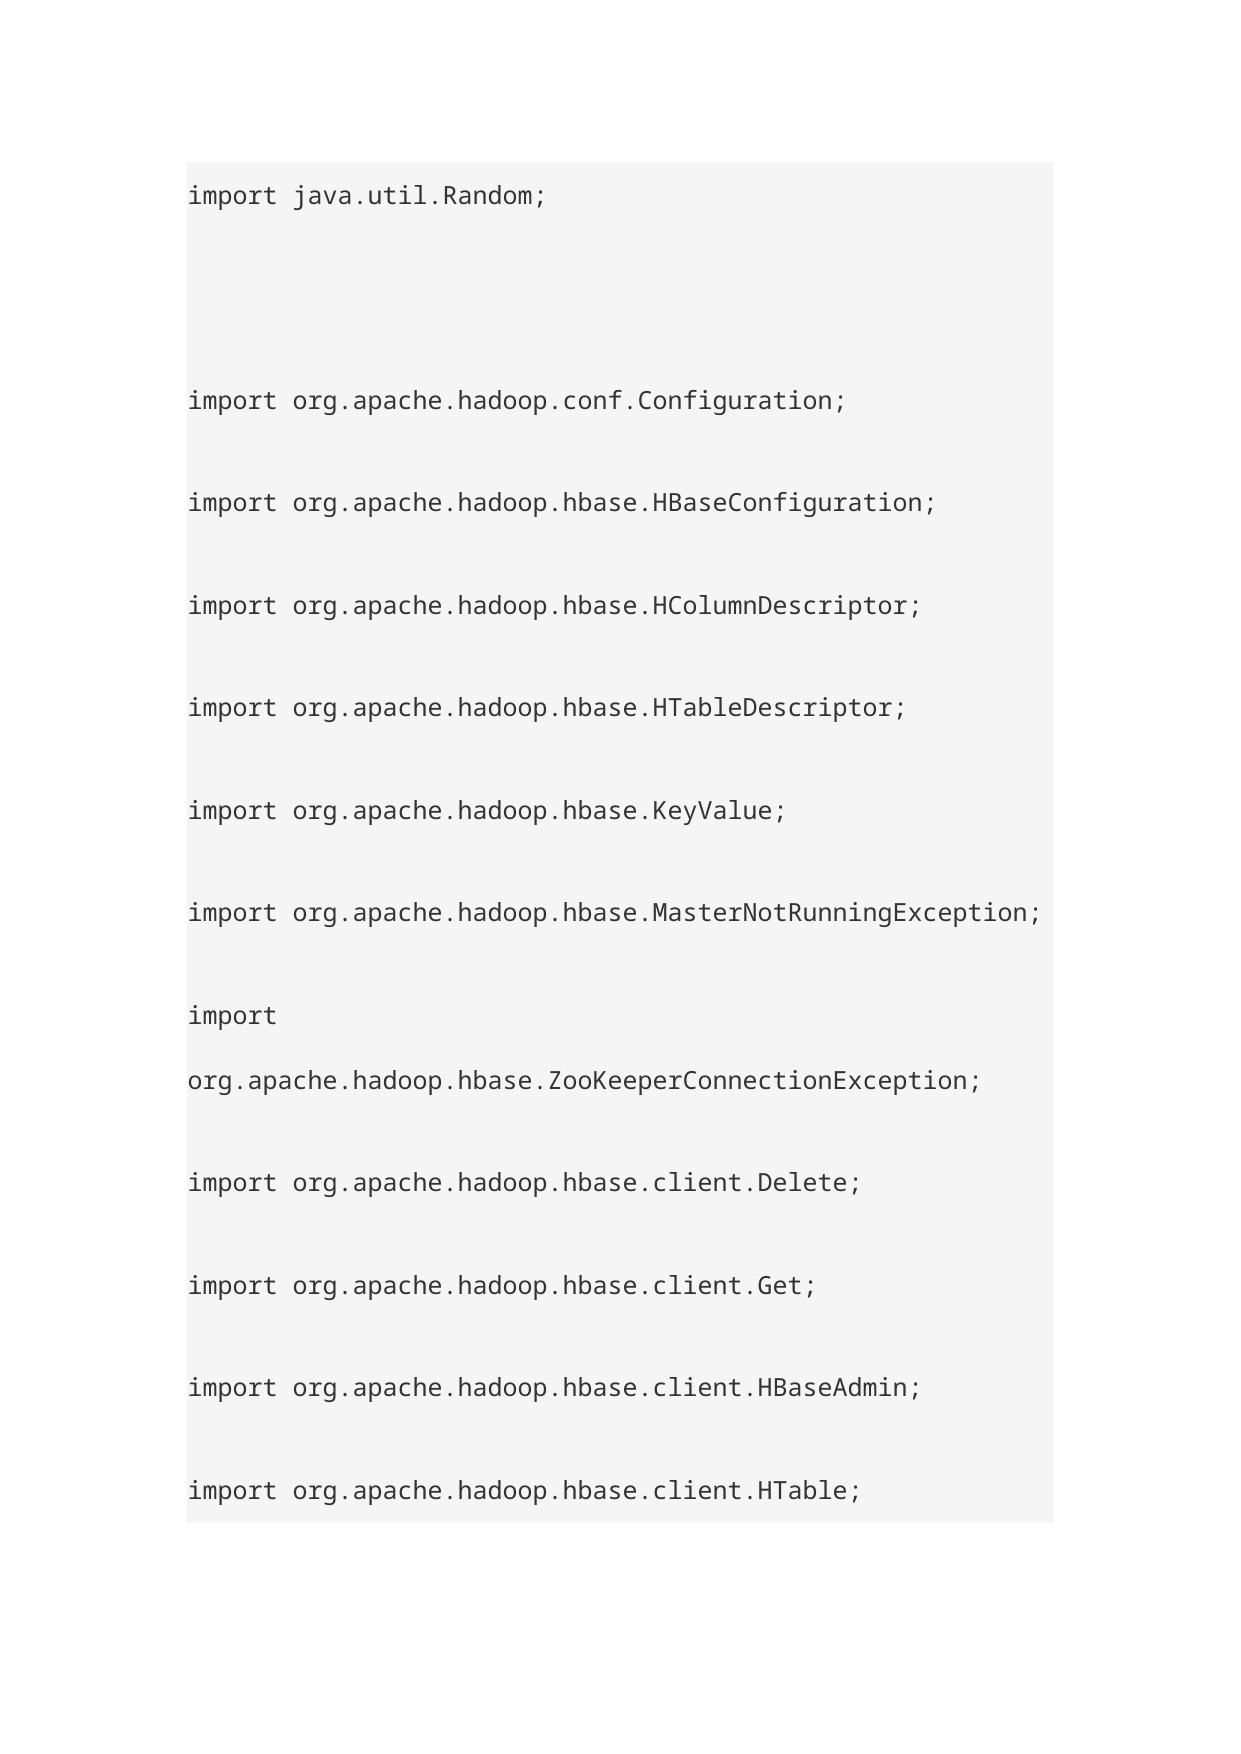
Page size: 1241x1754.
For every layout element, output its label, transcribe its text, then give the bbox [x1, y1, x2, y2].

text import org.apache.hadoop.conf.Configuration; [187, 367, 1053, 432]
text import org.apache.hadoop.hbase.HTableDescriptor; [187, 674, 1053, 739]
text import java.util.Random; [187, 162, 1053, 227]
text import org.apache.hadoop.hbase.ZooKeeperConnectionException; [187, 982, 1053, 1112]
text import org.apache.hadoop.hbase.HColumnDescriptor; [187, 572, 1053, 637]
text import org.apache.hadoop.hbase.HBaseConfiguration; [187, 469, 1053, 534]
text import org.apache.hadoop.hbase.client.Get; [187, 1252, 1053, 1317]
text import org.apache.hadoop.hbase.client.Delete; [187, 1149, 1053, 1214]
text import org.apache.hadoop.hbase.client.HBaseAdmin; [187, 1354, 1053, 1419]
text import org.apache.hadoop.hbase.MasterNotRunningException; [187, 879, 1053, 944]
text import org.apache.hadoop.hbase.client.HTable; [187, 1457, 1053, 1522]
text import org.apache.hadoop.hbase.KeyValue; [187, 777, 1053, 842]
